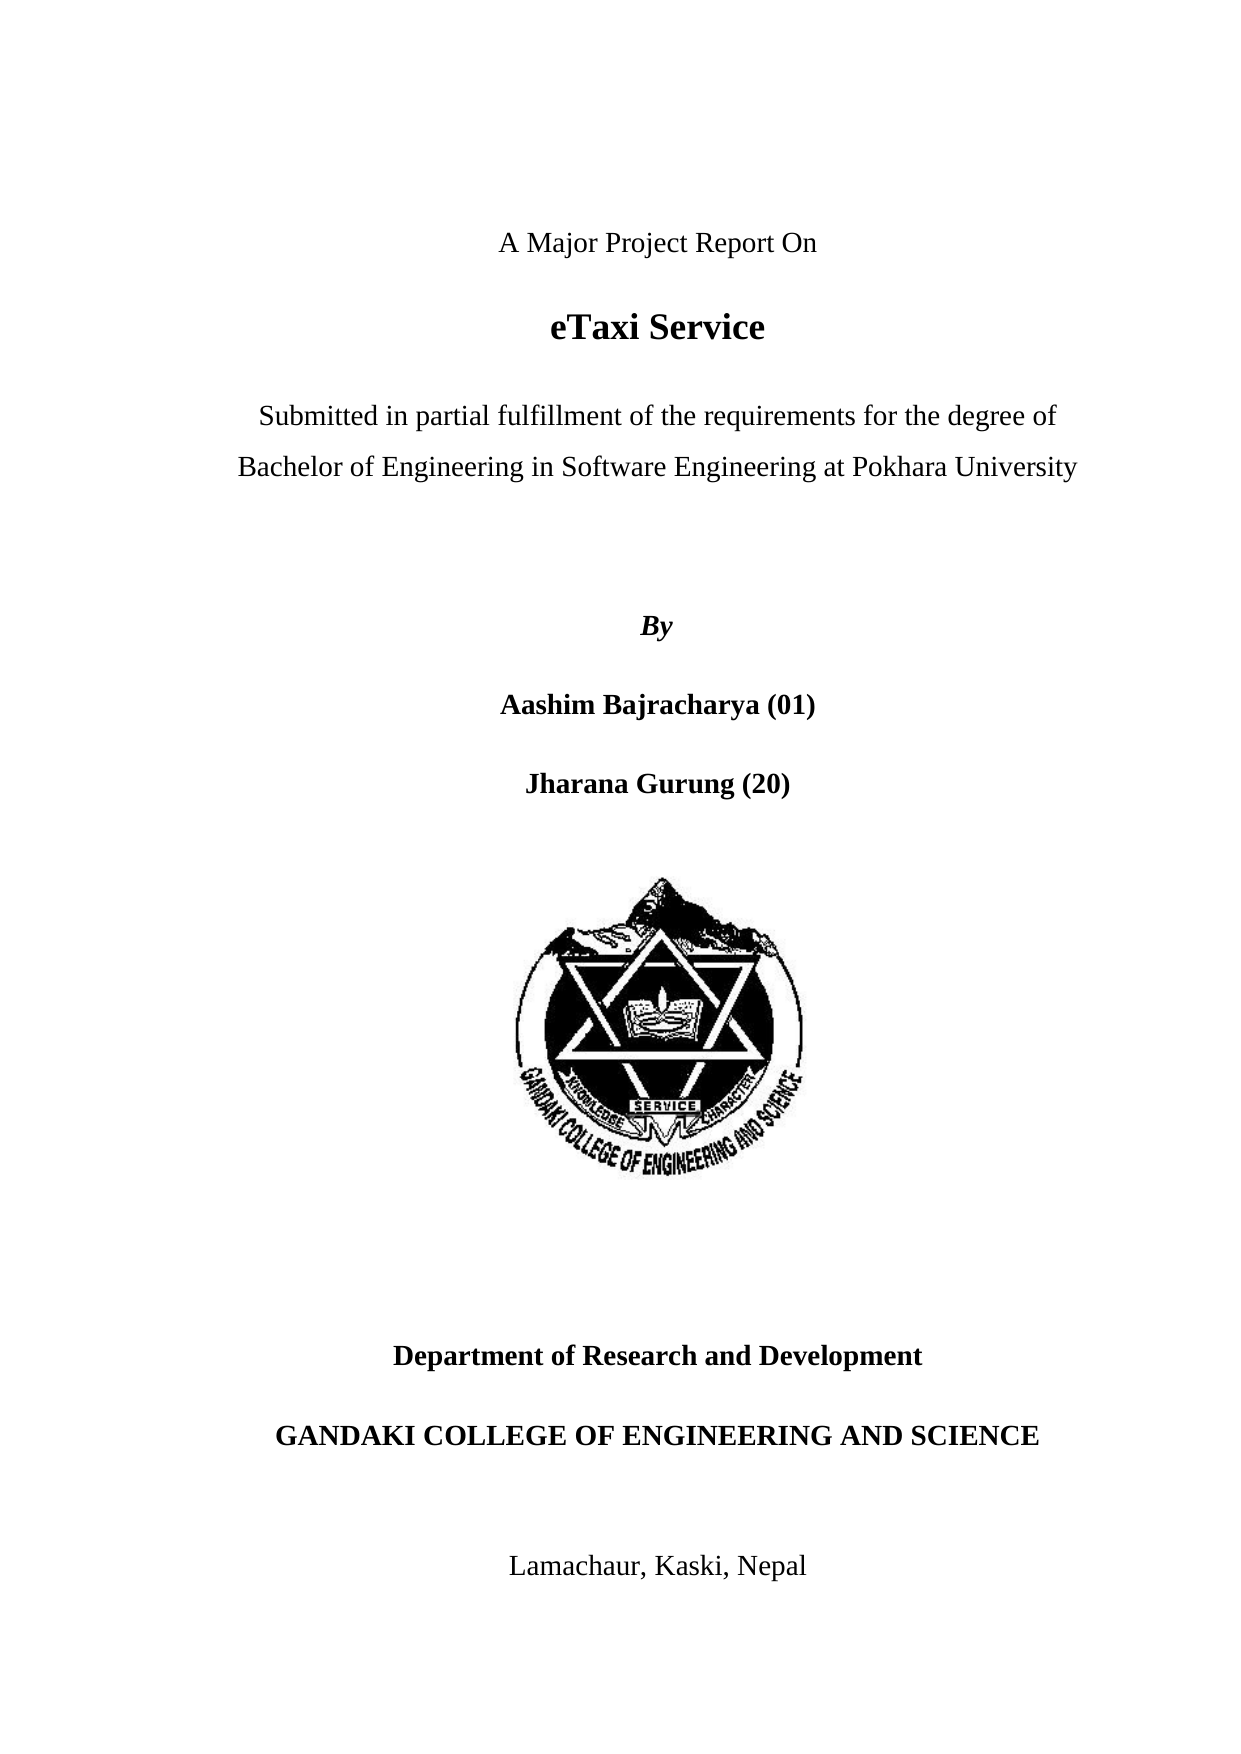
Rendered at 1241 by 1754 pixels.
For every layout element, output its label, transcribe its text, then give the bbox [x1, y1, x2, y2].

text GANDAKI COLLEGE OF ENGINEERING AND SCIENCE [225, 1418, 1090, 1452]
text A Major Project Report On [225, 225, 1090, 258]
text eTaxi Service [225, 304, 1090, 348]
text Submitted in partial fulfillment of the requirements for the degree of Bachelor of Engineering in Software Engineering at Pokhara University [225, 398, 1090, 482]
text Jharana Gurung (20) [225, 767, 1090, 800]
text By [225, 608, 1090, 641]
picture [482, 845, 834, 1197]
text Aashim Bajracharya (01) [225, 687, 1090, 721]
text Department of Research and Development [225, 1338, 1090, 1372]
text Lamachaur, Kaski, Nepal [225, 1497, 1090, 1581]
